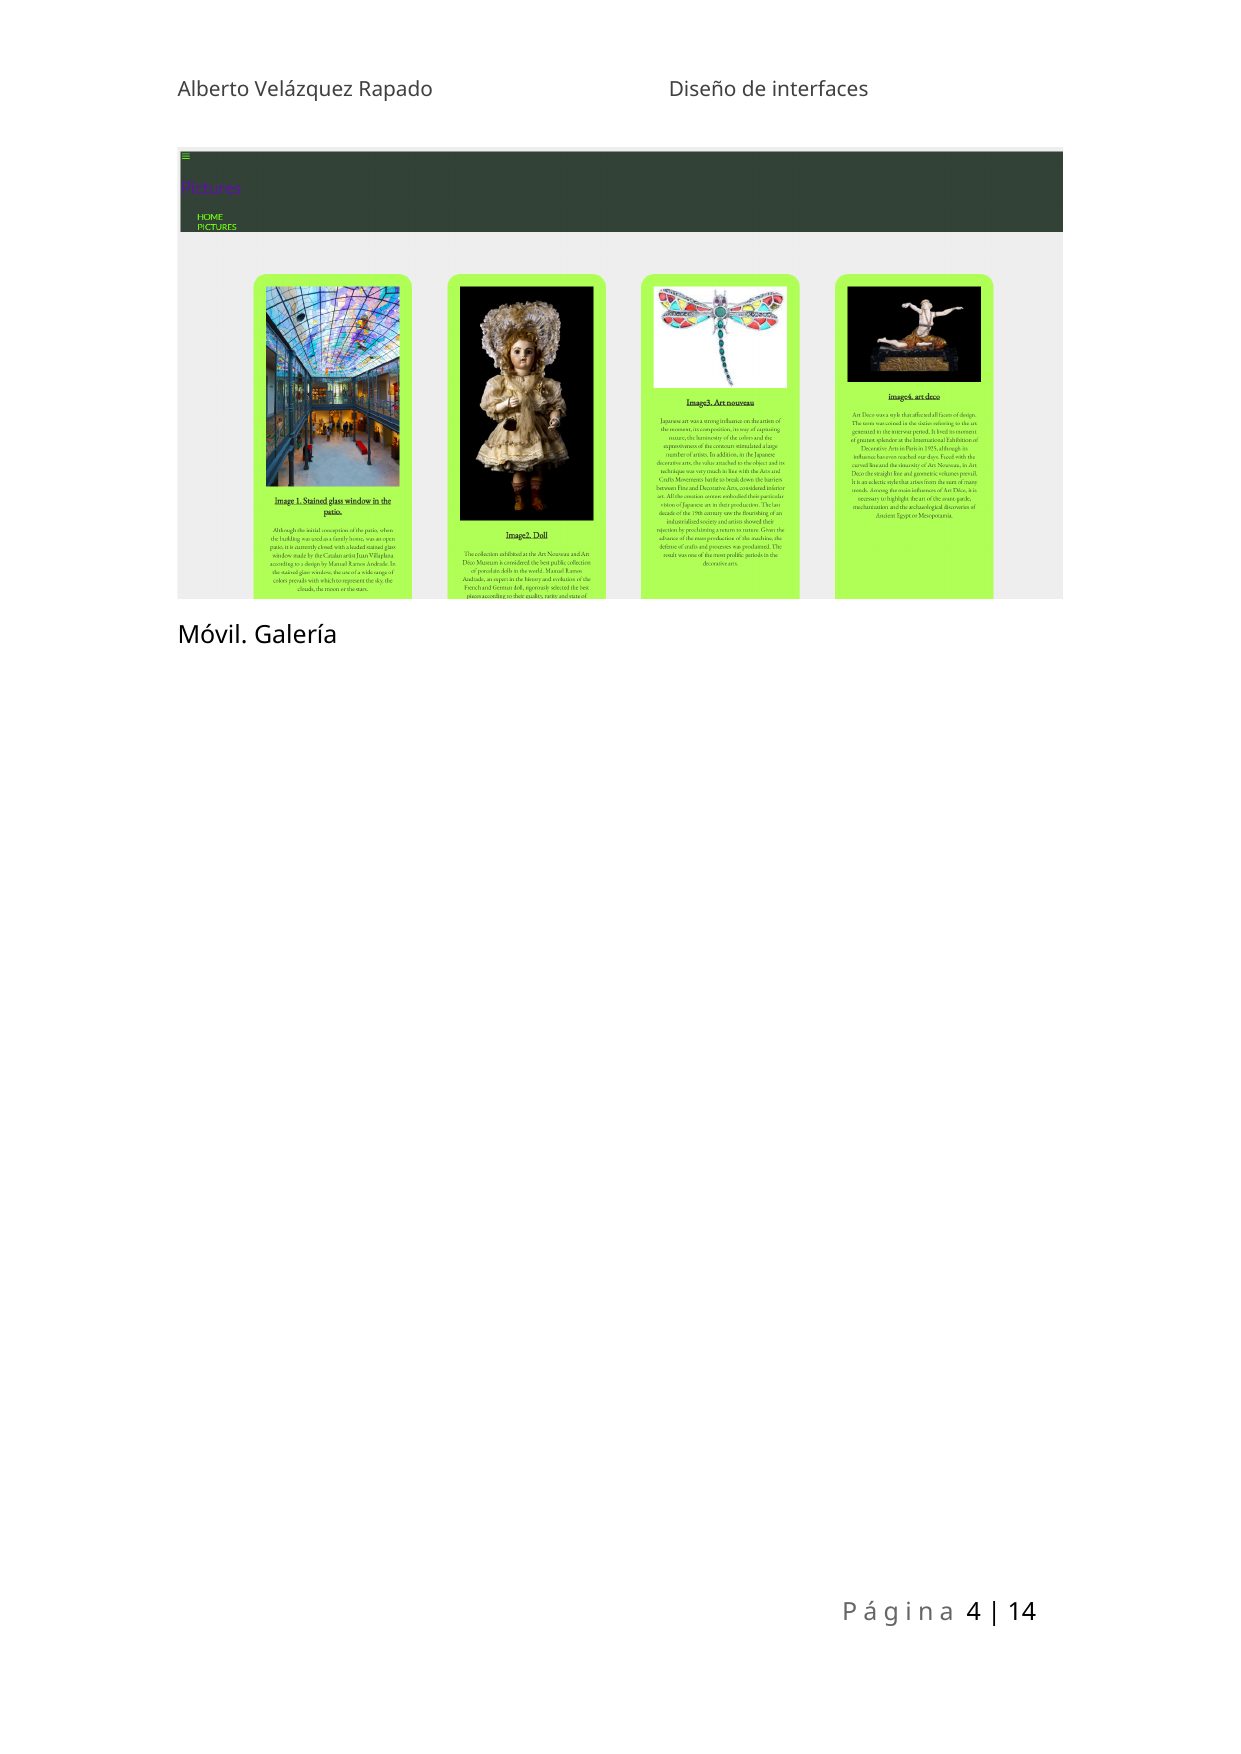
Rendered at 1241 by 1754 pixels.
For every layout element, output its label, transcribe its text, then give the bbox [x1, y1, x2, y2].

picture [177, 147, 1063, 599]
text Móvil. Galería [177, 617, 1063, 651]
